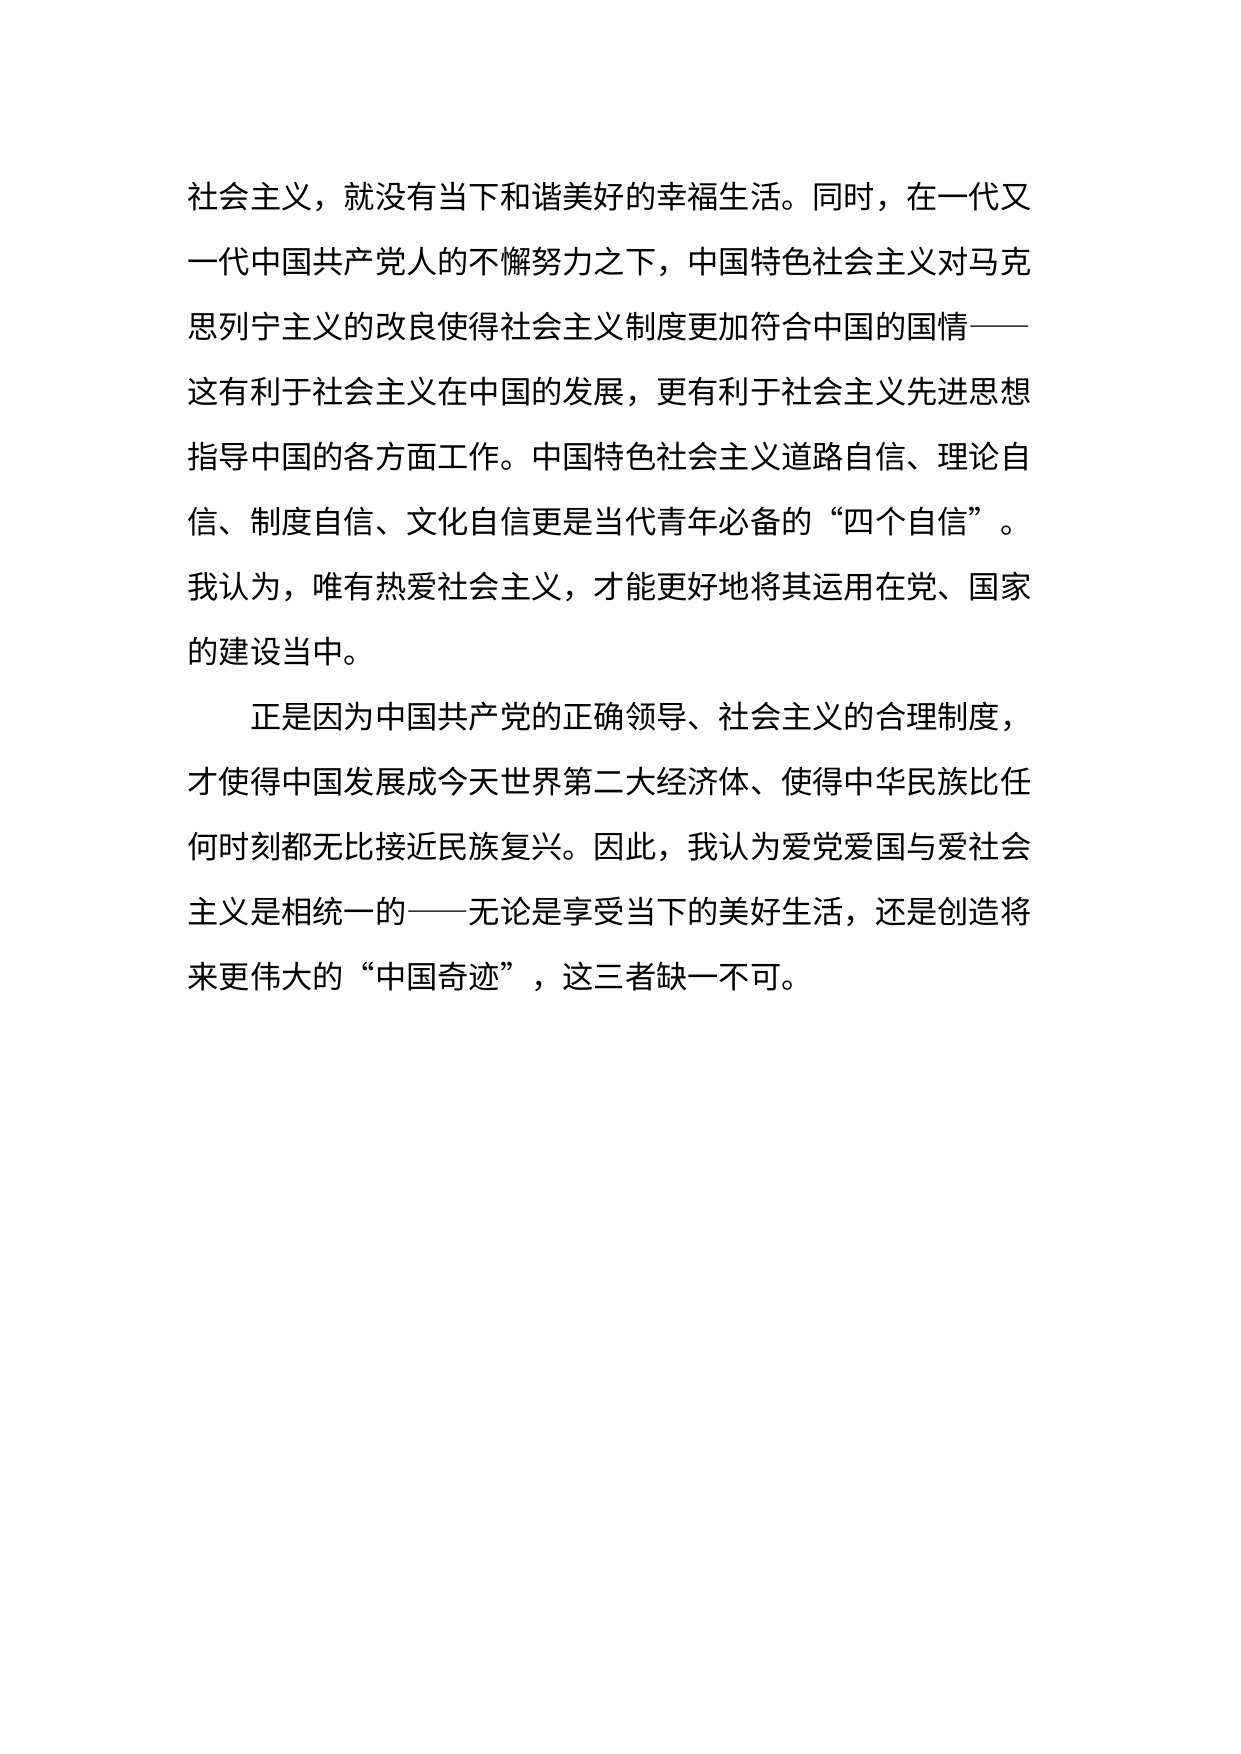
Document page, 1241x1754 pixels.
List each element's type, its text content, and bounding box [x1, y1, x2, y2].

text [187, 162, 1053, 682]
text 正是因为中国共产党的正确领导、社会主义的合理制度，才使得中国发展成今天世界第二大经济体、使得中华民族比任何时刻都无比接近民族复兴。因此，我认为爱党爱国与爱社会主义是相统一的——无论是享受当下的美好生活，还是创造将来更伟大的“中国奇迹”，这三者缺一不可。 [187, 682, 1053, 1007]
